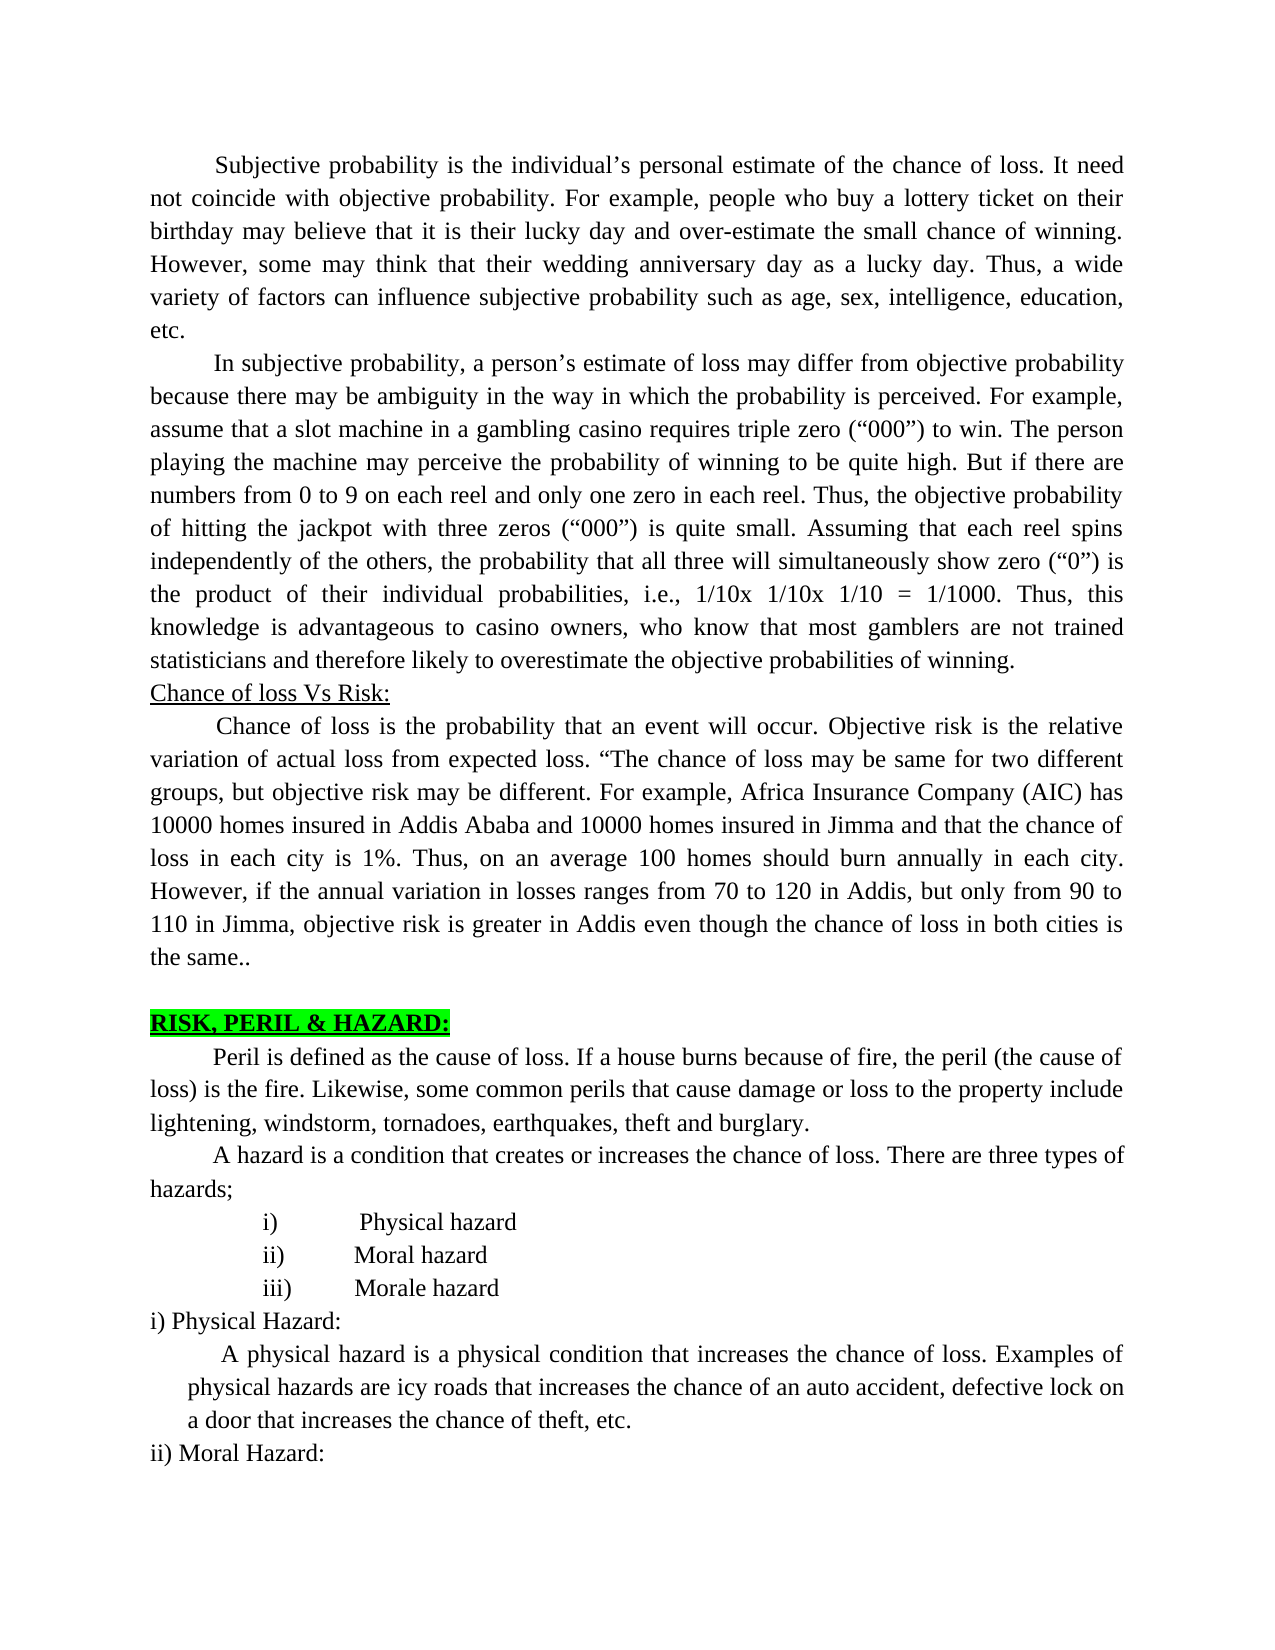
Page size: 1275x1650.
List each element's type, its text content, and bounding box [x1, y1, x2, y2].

text ii) Moral hazard [262, 1240, 1125, 1268]
text iii) Morale hazard [262, 1273, 1125, 1301]
text Chance of loss Vs Risk: [150, 678, 1125, 707]
text Peril is defined as the cause of loss. If a house burns because of fire, the peril (the cause of loss) is the fire. Likewise, some common perils that cause damage or loss to the property include lightening, windstorm, tornadoes, earthquakes, theft and burglary. [150, 1042, 1125, 1136]
text RISK, PERIL & HAZARD: [150, 1008, 1125, 1037]
text A hazard is a condition that creates or increases the chance of loss. There are three types of hazards; [150, 1141, 1125, 1202]
text In subjective probability, a person’s estimate of loss may differ from objective probability because there may be ambiguity in the way in which the probability is perceived. For example, assume that a slot machine in a gambling casino requires triple zero (“000”) to win. The person playing the machine may perceive the probability of winning to be quite high. But if there are numbers from 0 to 9 on each reel and only one zero in each reel. Thus, the objective probability of hitting the jackpot with three zeros (“000”) is quite small. Assuming that each reel spins independently of the others, the probability that all three will simultaneously show zero (“0”) is the product of their individual probabilities, i.e., 1/10x 1/10x 1/10 = 1/1000. Thus, this knowledge is advantageous to casino owners, who know that most gamblers are not trained statisticians and therefore likely to overestimate the objective probabilities of winning. [150, 348, 1125, 674]
text A physical hazard is a physical condition that increases the chance of loss. Examples of physical hazards are icy roads that increases the chance of an auto accident, defective lock on a door that increases the chance of theft, etc. [187, 1339, 1125, 1433]
text Chance of loss is the probability that an event will occur. Objective risk is the relative variation of actual loss from expected loss. “The chance of loss may be same for two different groups, but objective risk may be different. For example, Africa Insurance Company (AIC) has 10000 homes insured in Addis Ababa and 10000 homes insured in Jimma and that the chance of loss in each city is 1%. Thus, on an average 100 homes should burn annually in each city. However, if the annual variation in losses ranges from 70 to 120 in Addis, but only from 90 to 110 in Jimma, objective risk is greater in Addis even though the chance of loss in both cities is the same.. [150, 711, 1125, 971]
text i) Physical Hazard: [150, 1306, 1125, 1334]
text i) Physical hazard [262, 1207, 1125, 1235]
text Subjective probability is the individual’s personal estimate of the chance of loss. It need not coincide with objective probability. For example, people who buy a lottery ticket on their birthday may believe that it is their lucky day and over-estimate the small chance of winning. However, some may think that their wedding anniversary day as a lucky day. Thus, a wide variety of factors can influence subjective probability such as age, sex, intelligence, education, etc. [150, 150, 1125, 344]
text ii) Moral Hazard: [150, 1438, 1125, 1467]
